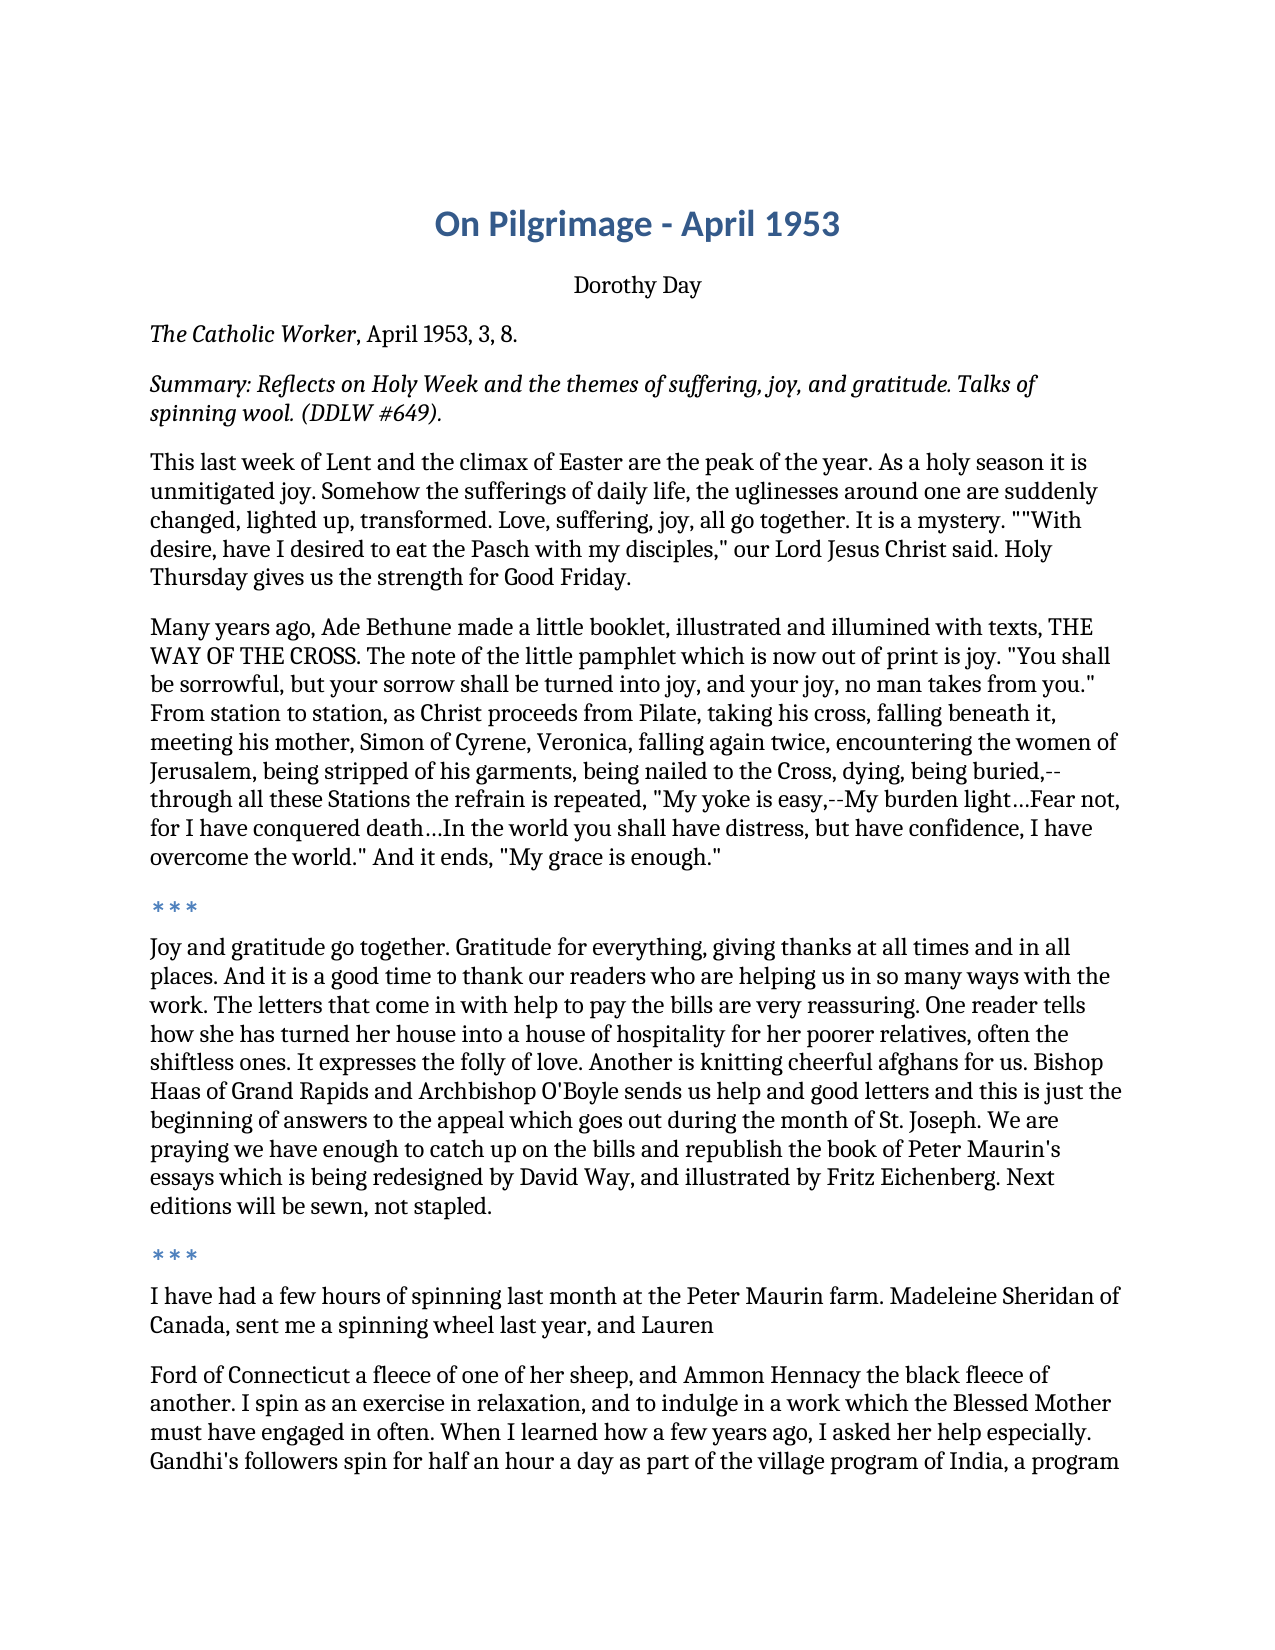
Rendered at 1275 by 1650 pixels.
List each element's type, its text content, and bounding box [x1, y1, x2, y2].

text Many years ago, Ade Bethune made a little booklet, illustrated and illumined with texts, THE WAY OF THE CROSS. The note of the little pamphlet which is now out of print is joy. "You shall be sorrowful, but your sorrow shall be turned into joy, and your joy, no man takes from you." From station to station, as Christ proceeds from Pilate, taking his cross, falling beneath it, meeting his mother, Simon of Cyrene, Veronica, falling again twice, encountering the women of Jerusalem, being stripped of his garments, being nailed to the Cross, dying, being buried,--through all these Stations the refrain is repeated, "My yoke is easy,--My burden light…Fear not, for I have conquered death…In the world you shall have distress, but have confidence, I have overcome the world." And it ends, "My grace is enough." [150, 613, 1125, 872]
text I have had a few hours of spinning last month at the Peter Maurin farm. Madeleine Sheridan of Canada, sent me a spinning wheel last year, and Lauren [150, 1282, 1125, 1340]
subtitle *** [150, 1242, 1125, 1282]
text Summary: Reflects on Holy Week and the themes of suffering, joy, and gratitude. Talks of spinning wool. (DDLW #649). [150, 370, 1125, 427]
text This last week of Lent and the climax of Easter are the peak of the year. As a holy season it is unmitigated joy. Somehow the sufferings of daily life, the uglinesses around one are suddenly changed, lighted up, transformed. Love, suffering, joy, all go together. It is a mystery. ""With desire, have I desired to eat the Pasch with my disciples," our Lord Jesus Christ said. Holy Thursday gives us the strength for Good Friday. [150, 448, 1125, 592]
text The Catholic Worker, April 1953, 3, 8. [150, 320, 1125, 349]
text Joy and gratitude go together. Gratitude for everything, giving thanks at all times and in all places. And it is a good time to thank our readers who are helping us in so many ways with the work. The letters that come in with help to pay the bills are very reassuring. One reader tells how she has turned her house into a house of hospitality for her poorer relatives, often the shiftless ones. It expresses the folly of love. Another is knitting cheerful afghans for us. Bishop Haas of Grand Rapids and Archbishop O'Boyle sends us help and good letters and this is just the beginning of answers to the appeal which goes out during the month of St. Joseph. We are praying we have enough to catch up on the bills and republish the book of Peter Maurin's essays which is being redesigned by David Way, and illustrated by Fritz Eichenberg. Next editions will be sewn, not stapled. [150, 933, 1125, 1221]
subtitle *** [150, 892, 1125, 933]
text Dorothy Day [150, 271, 1125, 299]
title On Pilgrimage - April 1953 [150, 200, 1125, 246]
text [150, 1361, 1125, 1476]
